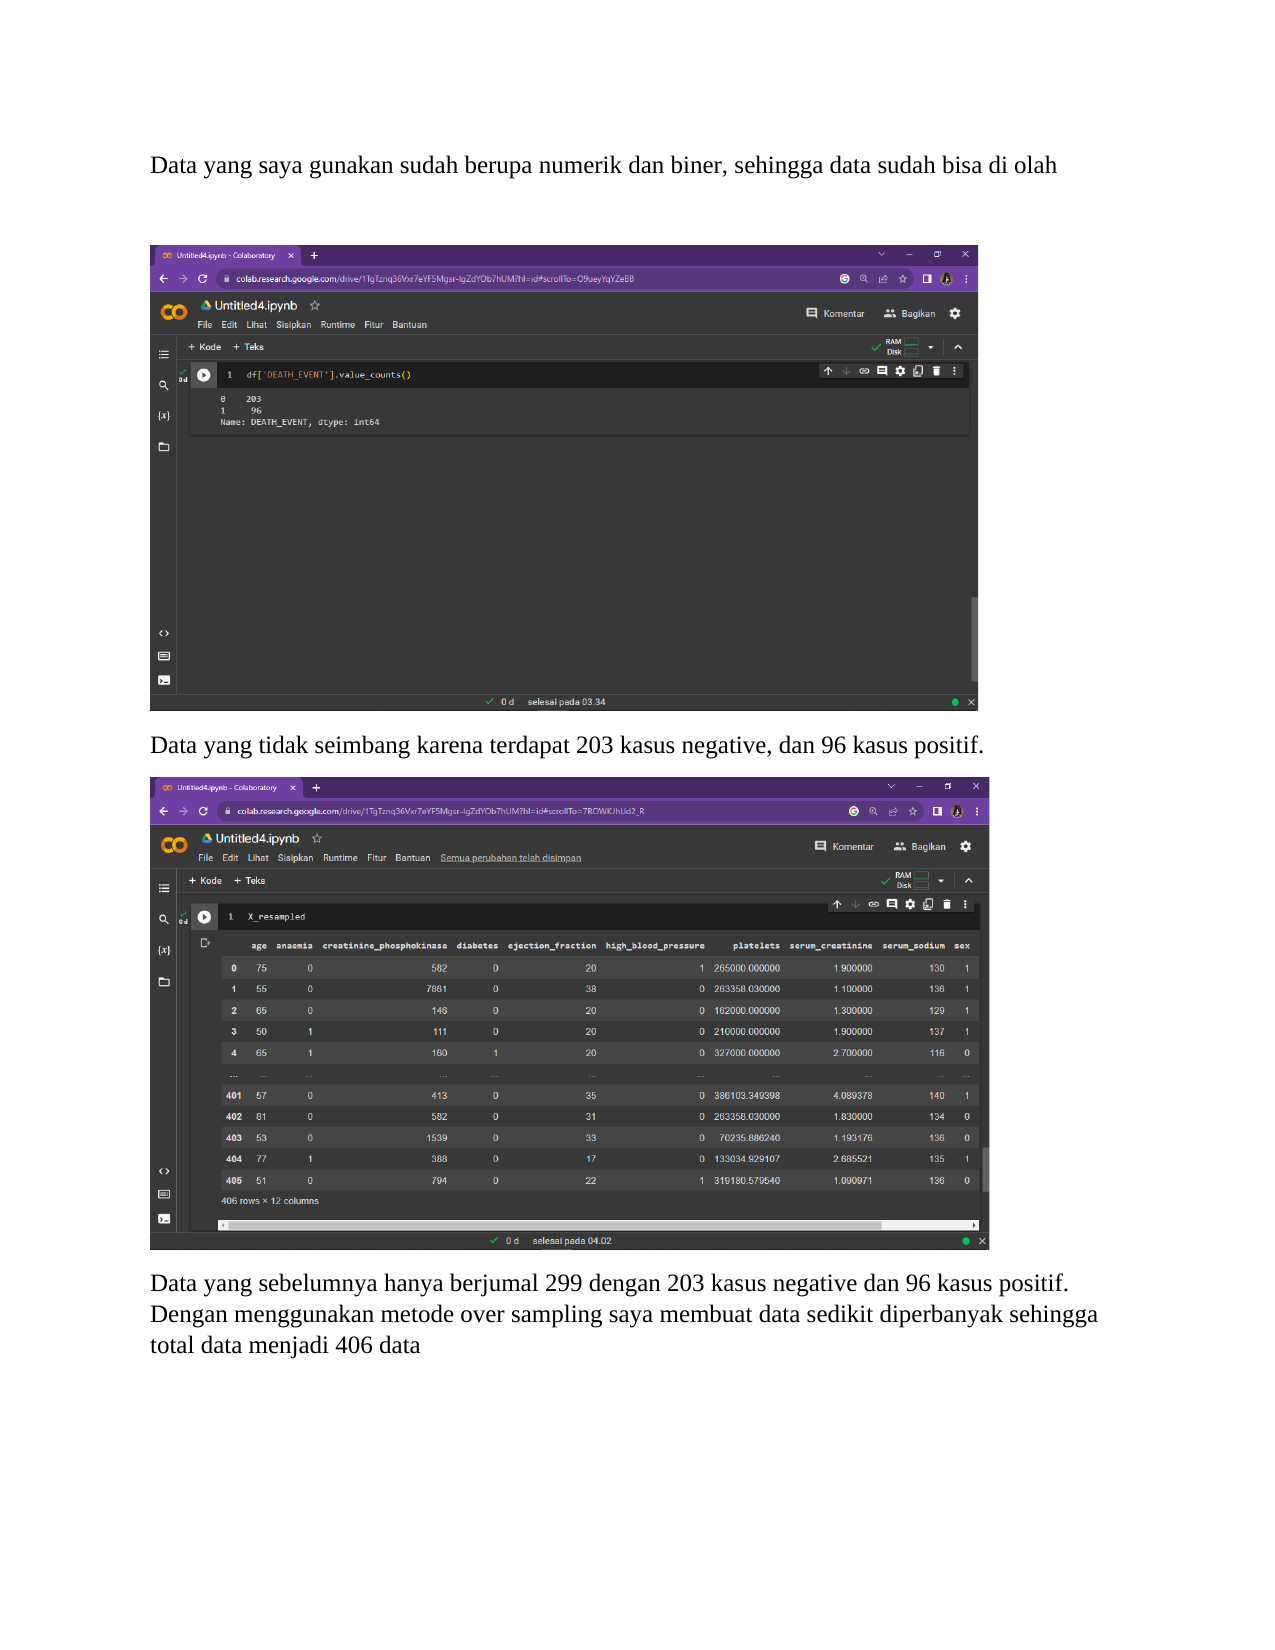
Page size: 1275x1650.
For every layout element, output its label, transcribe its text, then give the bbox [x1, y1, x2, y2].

text Data yang tidak seimbang karena terdapat 203 kasus negative, dan 96 kasus positif. [150, 730, 1125, 759]
picture [150, 777, 990, 1250]
text Data yang sebelumnya hanya berjumal 299 dengan 203 kasus negative dan 96 kasus positif. Dengan menggunakan metode over sampling saya membuat data sedikit diperbanyak sehingga total data menjadi 406 data [150, 1268, 1125, 1359]
picture [150, 245, 979, 711]
text Data yang saya gunakan sudah berupa numerik dan biner, sehingga data sudah bisa di olah [150, 150, 1125, 179]
